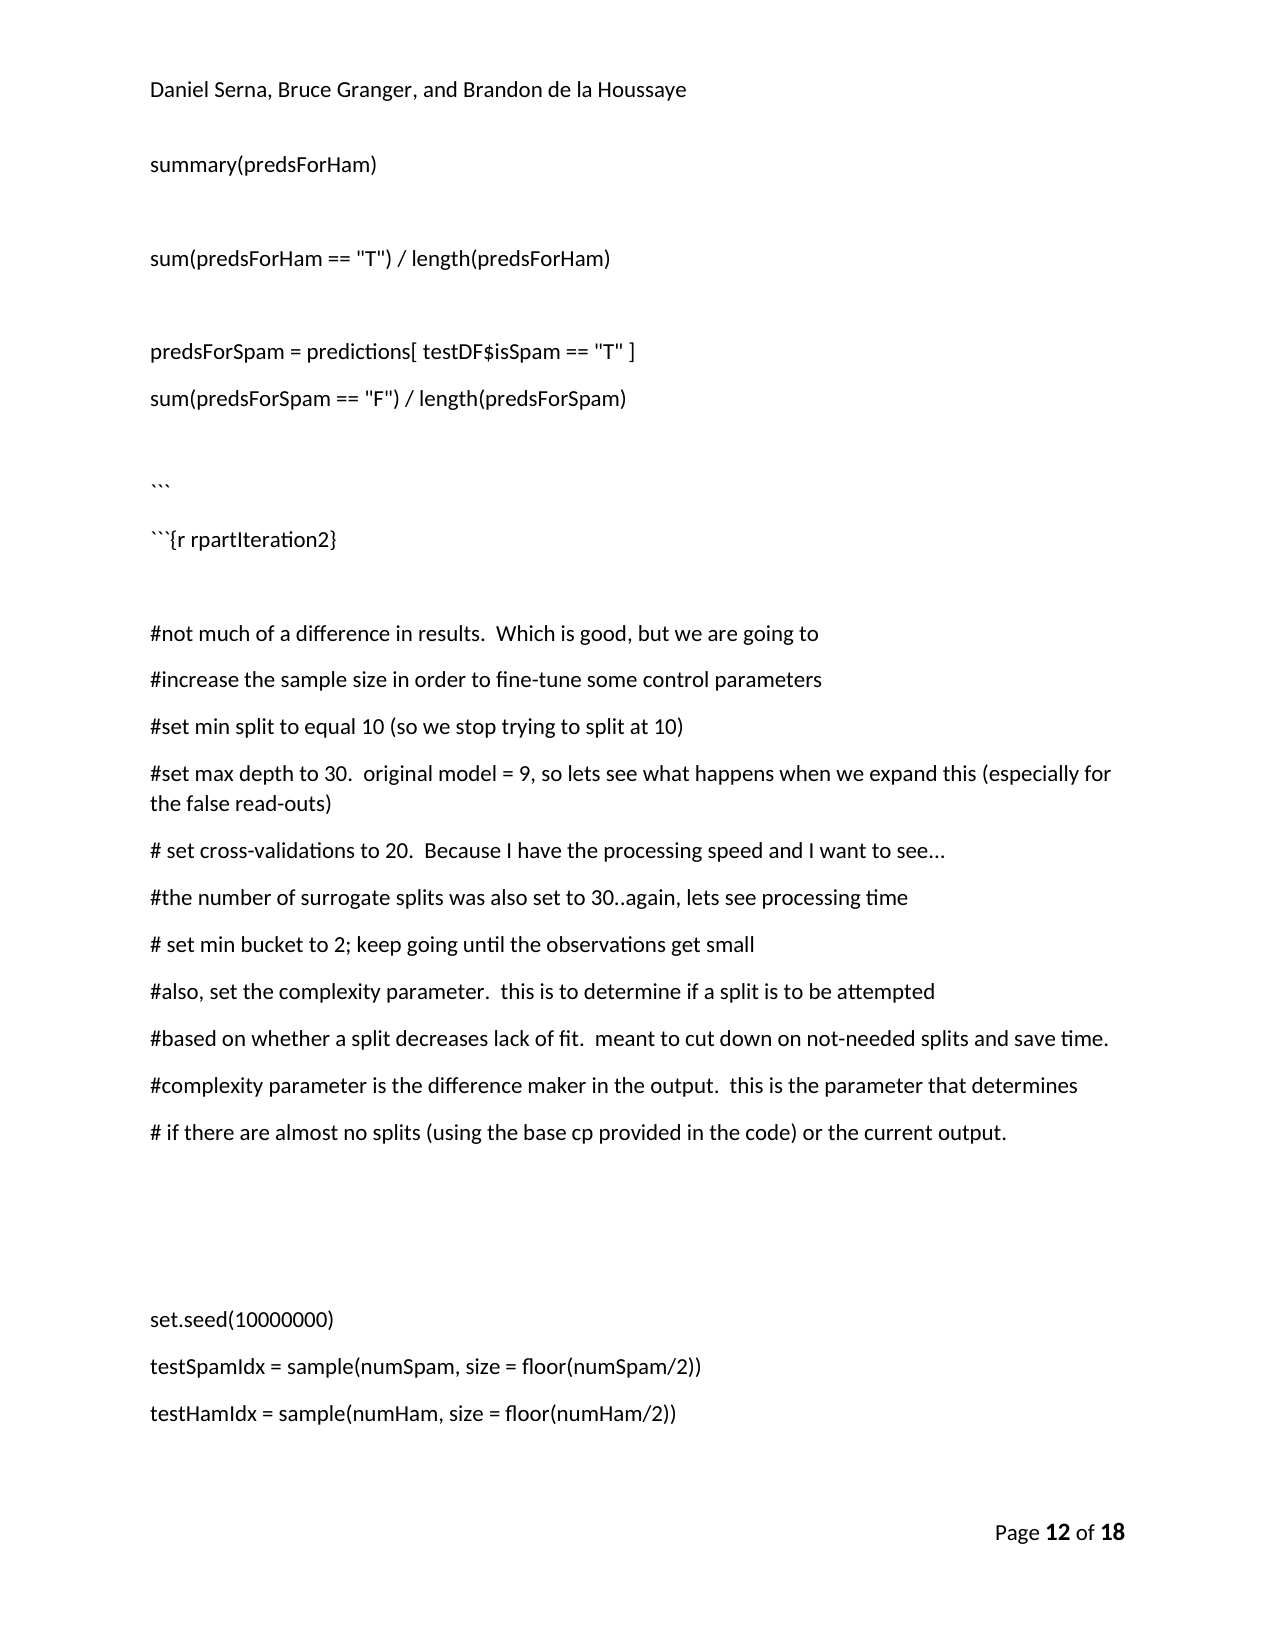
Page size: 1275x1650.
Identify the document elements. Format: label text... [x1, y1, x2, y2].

text #increase the sample size in order to fine-tune some control parameters [150, 666, 1125, 694]
text ```{r rpartIteration2} [150, 525, 1125, 553]
text summary(predsForHam) [150, 150, 1125, 178]
text set.seed(10000000) [150, 1305, 1125, 1333]
text #set max depth to 30. original model = 9, so lets see what happens when we expand this (especially for the false read-outs) [150, 759, 1125, 818]
text #also, set the complexity parameter. this is to determine if a split is to be attempted [150, 977, 1125, 1005]
text #set min split to equal 10 (so we stop trying to split at 10) [150, 712, 1125, 741]
text # set cross-validations to 20. Because I have the processing speed and I want to see... [150, 836, 1125, 864]
text #not much of a difference in results. Which is good, but we are going to [150, 619, 1125, 647]
text # set min bucket to 2; keep going until the observations get small [150, 930, 1125, 958]
text testHamIdx = sample(numHam, size = floor(numHam/2)) [150, 1399, 1125, 1427]
text #the number of surrogate splits was also set to 30..again, lets see processing time [150, 883, 1125, 911]
text # if there are almost no splits (using the base cp provided in the code) or the current output. [150, 1118, 1125, 1146]
text #complexity parameter is the difference maker in the output. this is the parameter that determines [150, 1071, 1125, 1099]
text sum(predsForHam == "T") / length(predsForHam) [150, 244, 1125, 272]
text testSpamIdx = sample(numSpam, size = floor(numSpam/2)) [150, 1352, 1125, 1380]
text ``` [150, 478, 1125, 506]
text predsForSpam = predictions[ testDF$isSpam == "T" ] [150, 337, 1125, 366]
text #based on whether a split decreases lack of fit. meant to cut down on not-needed splits and save time. [150, 1024, 1125, 1052]
text sum(predsForSpam == "F") / length(predsForSpam) [150, 384, 1125, 412]
